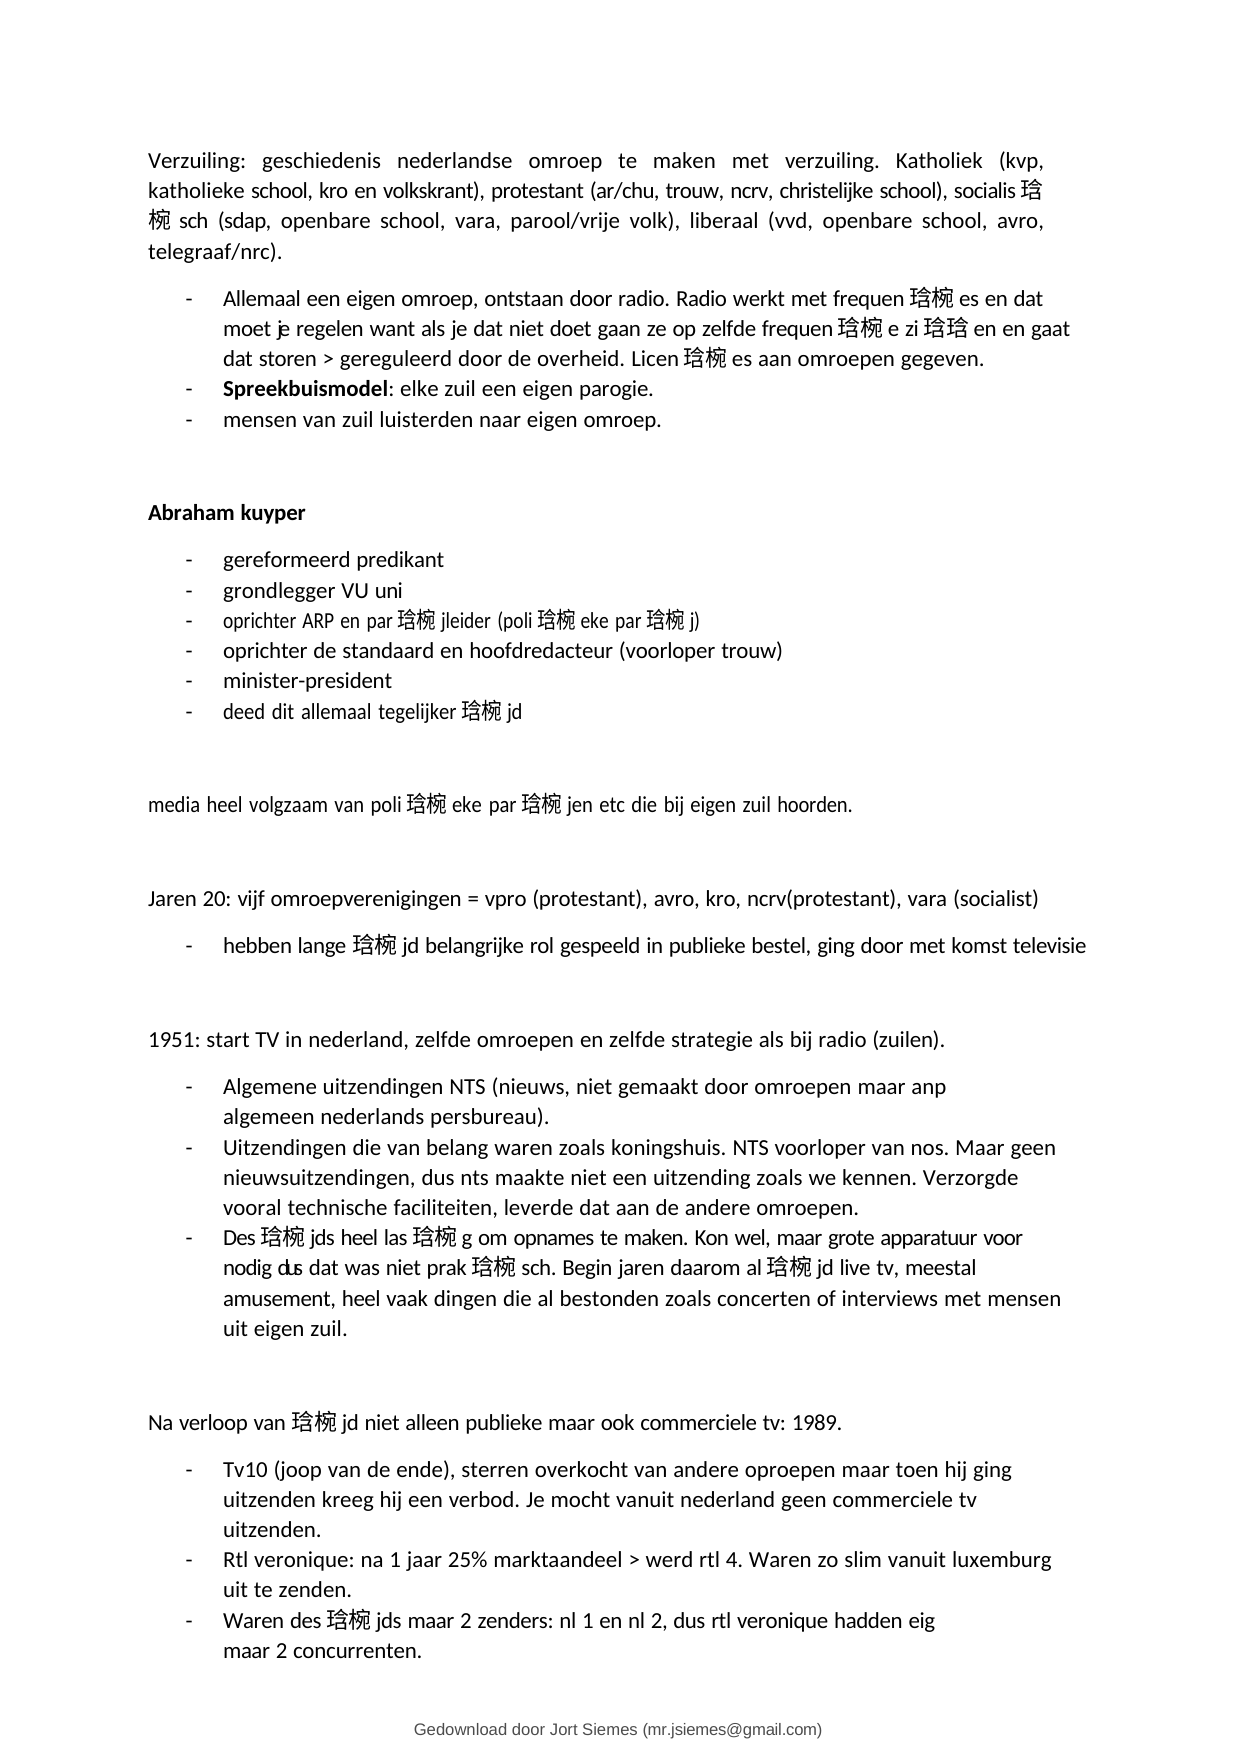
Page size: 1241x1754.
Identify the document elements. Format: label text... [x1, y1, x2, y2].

subtitle Abraham kuyper [148, 498, 1103, 527]
text 1951: start TV in nederland, zelfde omroepen en zelfde strategie als bij radio (zuilen). [148, 1025, 1103, 1053]
list Spreekbuismodel: elke zuil een eigen parogie. [185, 374, 1103, 402]
text Jaren 20: vijf omroepverenigingen = vpro (protestant), avro, kro, ncrv(protestant), vara (socialist) [148, 884, 1103, 912]
list Waren des琀椀jds maar 2 zenders: nl 1 en nl 2, dus rtl veronique hadden eig maar 2 concurrenten. [185, 1606, 969, 1664]
list Algemene uitzendingen NTS (nieuws, niet gemaakt door omroepen maar anp algemeen nederlands persbureau). [185, 1072, 1035, 1131]
list hebben lange 琀椀jd belangrijke rol gespeeld in publieke bestel, ging door met komst televisie [185, 931, 1103, 959]
list Rtl veronique: na 1 jaar 25% marktaandeel > werd rtl 4. Waren zo slim vanuit luxemburg uit te zenden. [185, 1545, 1068, 1603]
list mensen van zuil luisterden naar eigen omroep. [185, 405, 1103, 433]
list Des琀椀jds heel las琀椀g om opnames te maken. Kon wel, maar grote apparatuur voor nodig dus dat was niet prak琀椀sch. Begin jaren daarom al琀椀jd live tv, meestal amusement, heel vaak dingen die al bestonden zoals concerten of interviews met mensen uit eigen zuil. [185, 1223, 1063, 1342]
list Uitzendingen die van belang waren zoals koningshuis. NTS voorloper van nos. Maar geen nieuwsuitzendingen, dus nts maakte niet een uitzending zoals we kennen. Verzorgde vooral technische faciliteiten, leverde dat aan de andere omroepen. [185, 1133, 1069, 1221]
list deed dit allemaal tegelijker琀椀jd [185, 697, 1103, 725]
list oprichter ARP en par琀椀jleider (poli琀椀eke par琀椀j) [185, 606, 1103, 634]
list Allemaal een eigen omroep, ontstaan door radio. Radio werkt met frequen琀椀es en dat moet je regelen want als je dat niet doet gaan ze op zelfde frequen琀椀e zi琀琀en en gaat dat storen > gereguleerd door de overheid. Licen琀椀es aan omroepen gegeven. [185, 284, 1089, 372]
list gereformeerd predikant [185, 545, 1103, 573]
list oprichter de standaard en hoofdredacteur (voorloper trouw) [185, 636, 1103, 664]
list Tv10 (joop van de ende), sterren overkocht van andere oproepen maar toen hij ging uitzenden kreeg hij een verbod. Je mocht vanuit nederland geen commerciele tv uitzenden. [185, 1455, 1071, 1543]
text Na verloop van 琀椀jd niet alleen publieke maar ook commerciele tv: 1989. [148, 1408, 1103, 1436]
text media heel volgzaam van poli琀椀eke par琀椀jen etc die bij eigen zuil hoorden. [148, 791, 1103, 819]
text Verzuiling: geschiedenis nederlandse omroep te maken met verzuiling. Katholiek (kvp, katholieke school, kro en volkskrant), protestant (ar/chu, trouw, ncrv, christelijke school), socialis琀椀sch (sdap, openbare school, vara, parool/vrije volk), liberaal (vvd, openbare school, avro, telegraaf/nrc). [148, 146, 1044, 265]
list grondlegger VU uni [185, 576, 1103, 604]
list minister-president [185, 666, 1103, 694]
